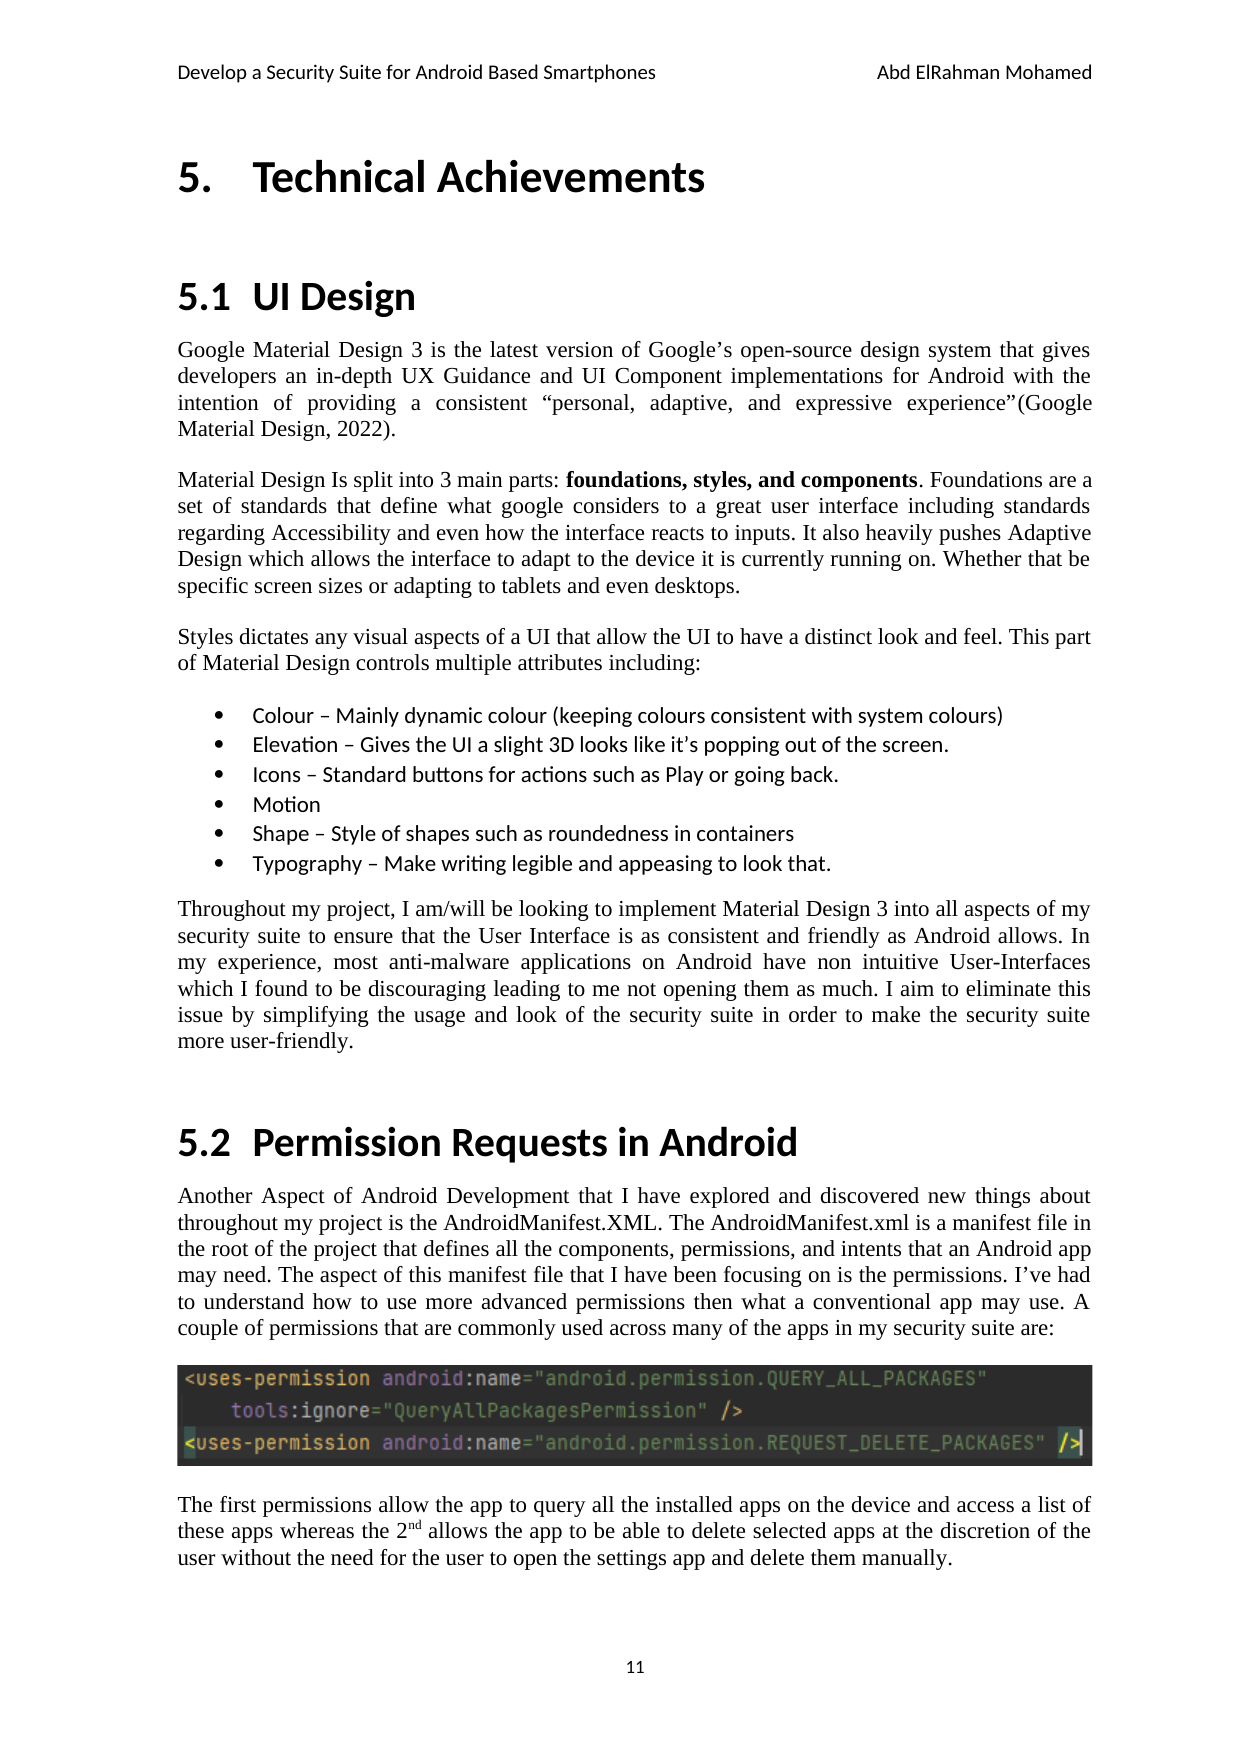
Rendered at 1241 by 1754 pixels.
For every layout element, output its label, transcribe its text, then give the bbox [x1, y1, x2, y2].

picture [177, 1365, 1093, 1466]
subtitle Permission Requests in Android [177, 1116, 1092, 1167]
text Styles dictates any visual aspects of a UI that allow the UI to have a distinct look and feel. This part of Material Design controls multiple attributes including: [177, 623, 1092, 676]
list Icons – Standard buttons for actions such as Play or going back. [215, 760, 1092, 788]
text Another Aspect of Android Development that I have explored and discovered new things about throughout my project is the AndroidManifest.XML. The AndroidManifest.xml is a manifest file in the root of the project that defines all the components, permissions, and intents that an Android app may need. The aspect of this manifest file that I have been focusing on is the permissions. I’ve had to understand how to use more advanced permissions then what a conventional app may use. A couple of permissions that are commonly used across many of the apps in my security suite are: [177, 1182, 1092, 1341]
text Material Design Is split into 3 main parts: foundations, styles, and components. Foundations are a set of standards that define what google considers to a great user interface including standards regarding Accessibility and even how the interface reacts to inputs. It also heavily pushes Adaptive Design which allows the interface to adapt to the device it is currently running on. Whether that be specific screen sizes or adapting to tablets and even desktops. [177, 466, 1092, 598]
subtitle UI Design [177, 269, 1092, 320]
subtitle Technical Achievements [177, 148, 1092, 204]
list Motion [215, 790, 1092, 818]
list Typography – Make writing legible and appeasing to look that. [215, 849, 1092, 877]
list Colour – Mainly dynamic colour (keeping colours consistent with system colours) [215, 701, 1092, 729]
list Shape – Style of shapes such as roundedness in containers [215, 819, 1092, 847]
text The first permissions allow the app to query all the installed apps on the device and access a list of these apps whereas the 2nd allows the app to be able to delete selected apps at the discretion of the user without the need for the user to open the settings app and delete them manually. [177, 1491, 1092, 1570]
list Elevation – Gives the UI a slight 3D looks like it’s popping out of the screen. [215, 730, 1092, 758]
text Throughout my project, I am/will be looking to implement Material Design 3 into all aspects of my security suite to ensure that the User Interface is as consistent and friendly as Android allows. In my experience, most anti-malware applications on Android have non intuitive User-Interfaces which I found to be discouraging leading to me not opening them as much. I aim to eliminate this issue by simplifying the usage and look of the security suite in order to make the security suite more user-friendly. [177, 896, 1092, 1054]
text Google Material Design 3 is the latest version of Google’s open-source design system that gives developers an in-depth UX Guidance and UI Component implementations for Android with the intention of providing a consistent “personal, adaptive, and expressive experience”(Google Material Design, 2022). [177, 336, 1092, 441]
